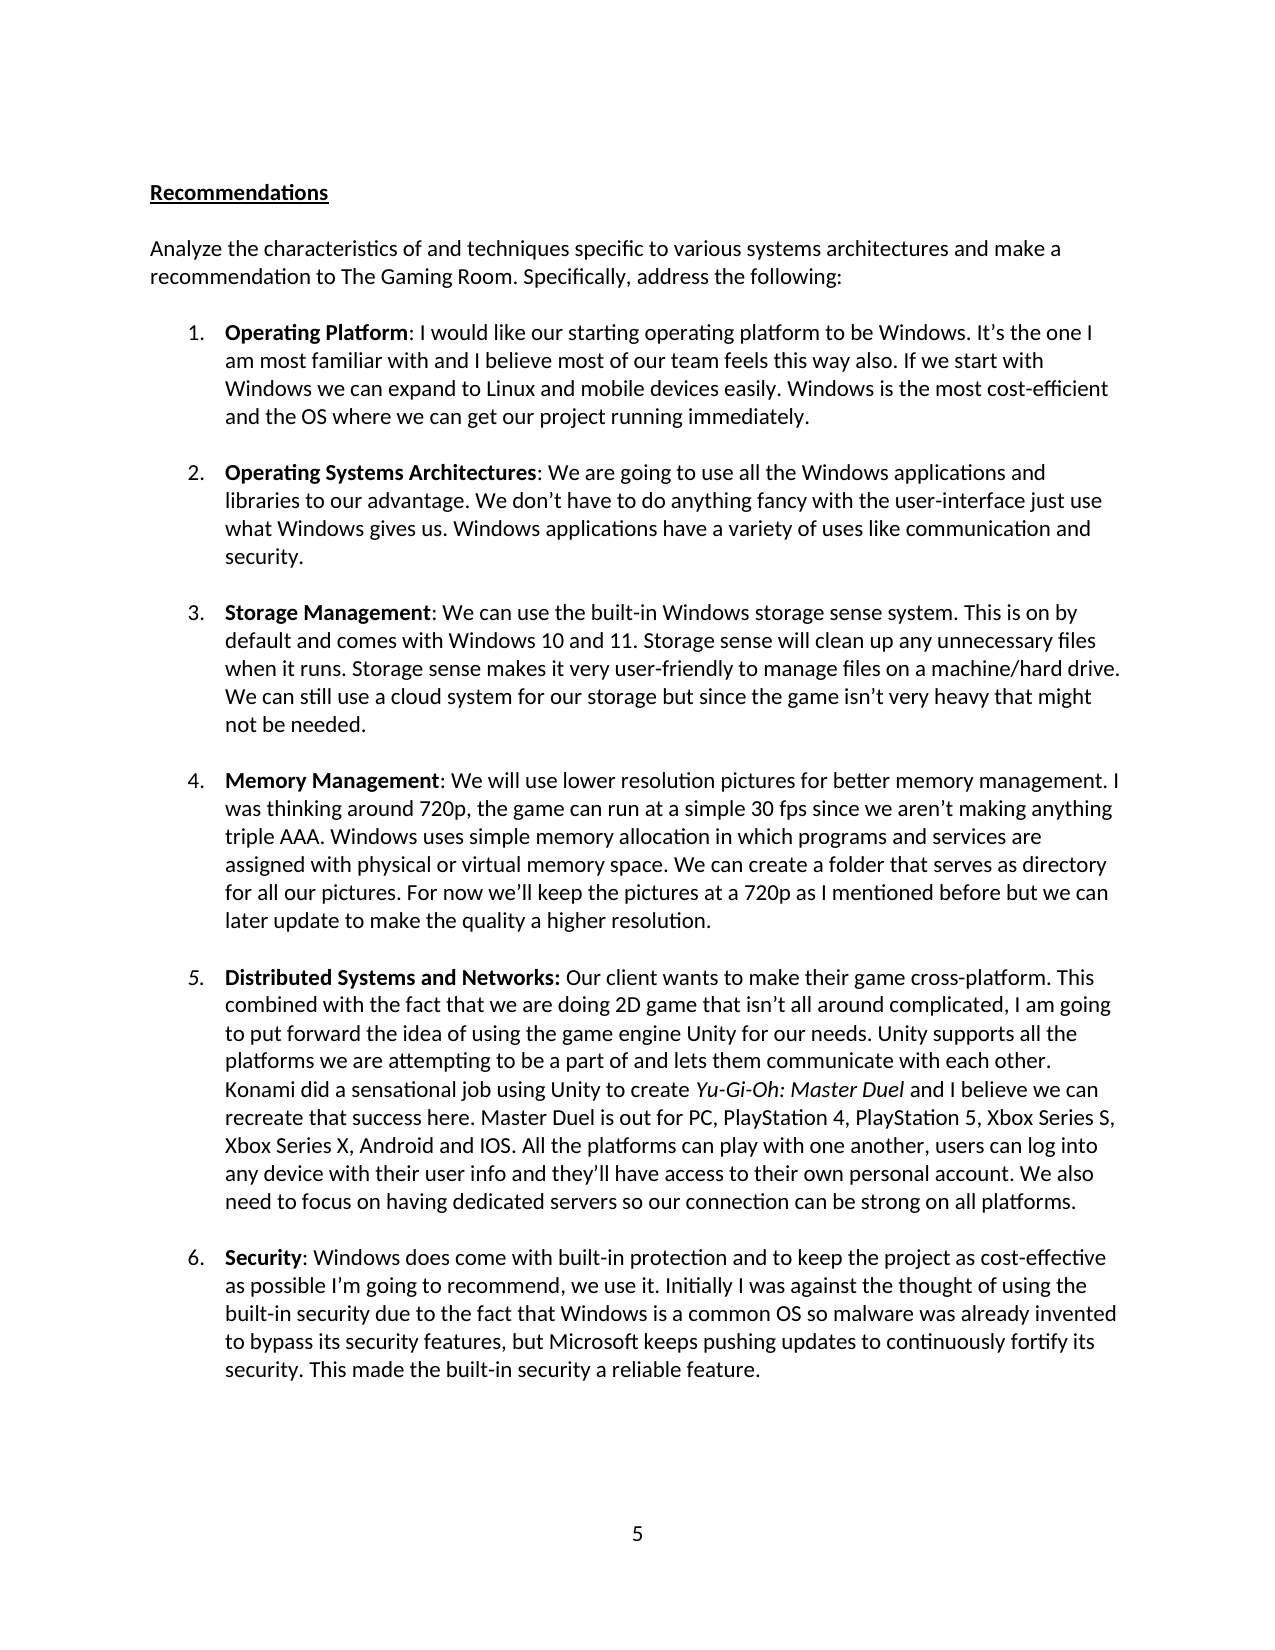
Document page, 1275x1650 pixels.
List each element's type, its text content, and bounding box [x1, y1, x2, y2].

text Analyze the characteristics of and techniques specific to various systems architectures and make a recommendation to The Gaming Room. Specifically, address the following: [150, 234, 1125, 290]
list Distributed Systems and Networks: Our client wants to make their game cross-platform. This combined with the fact that we are doing 2D game that isn’t all around complicated, I am going to put forward the idea of using the game engine Unity for our needs. Unity supports all the platforms we are attempting to be a part of and lets them communicate with each other. Konami did a sensational job using Unity to create Yu-Gi-Oh: Master Duel and I believe we can recreate that success here. Master Duel is out for PC, PlayStation 4, PlayStation 5, Xbox Series S, Xbox Series X, Android and IOS. All the platforms can play with one another, users can log into any device with their user info and they’ll have access to their own personal account. We also need to focus on having dedicated servers so our connection can be strong on all platforms. [187, 963, 1125, 1215]
list Operating Systems Architectures: We are going to use all the Windows applications and libraries to our advantage. We don’t have to do anything fancy with the user-interface just use what Windows gives us. Windows applications have a variety of uses like communication and security. [187, 458, 1125, 570]
list Memory Management: We will use lower resolution pictures for better memory management. I was thinking around 720p, the game can run at a simple 30 fps since we aren’t making anything triple AAA. Windows uses simple memory allocation in which programs and services are assigned with physical or virtual memory space. We can create a folder that serves as directory for all our pictures. For now we’ll keep the pictures at a 720p as I mentioned before but we can later update to make the quality a higher resolution. [187, 766, 1125, 934]
list Operating Platform: I would like our starting operating platform to be Windows. It’s the one I am most familiar with and I believe most of our team feels this way also. If we start with Windows we can expand to Linux and mobile devices easily. Windows is the most cost-efficient and the OS where we can get our project running immediately. [187, 318, 1125, 430]
list Storage Management: We can use the built-in Windows storage sense system. This is on by default and comes with Windows 10 and 11. Storage sense will clean up any unnecessary files when it runs. Storage sense makes it very user-friendly to manage files on a machine/hard drive. We can still use a cloud system for our storage but since the game isn’t very heavy that might not be needed. [187, 598, 1125, 738]
subtitle Recommendations [150, 178, 1125, 206]
list Security: Windows does come with built-in protection and to keep the project as cost-effective as possible I’m going to recommend, we use it. Initially I was against the thought of using the built-in security due to the fact that Windows is a common OS so malware was already invented to bypass its security features, but Microsoft keeps pushing updates to continuously fortify its security. This made the built-in security a reliable feature. [187, 1243, 1125, 1383]
